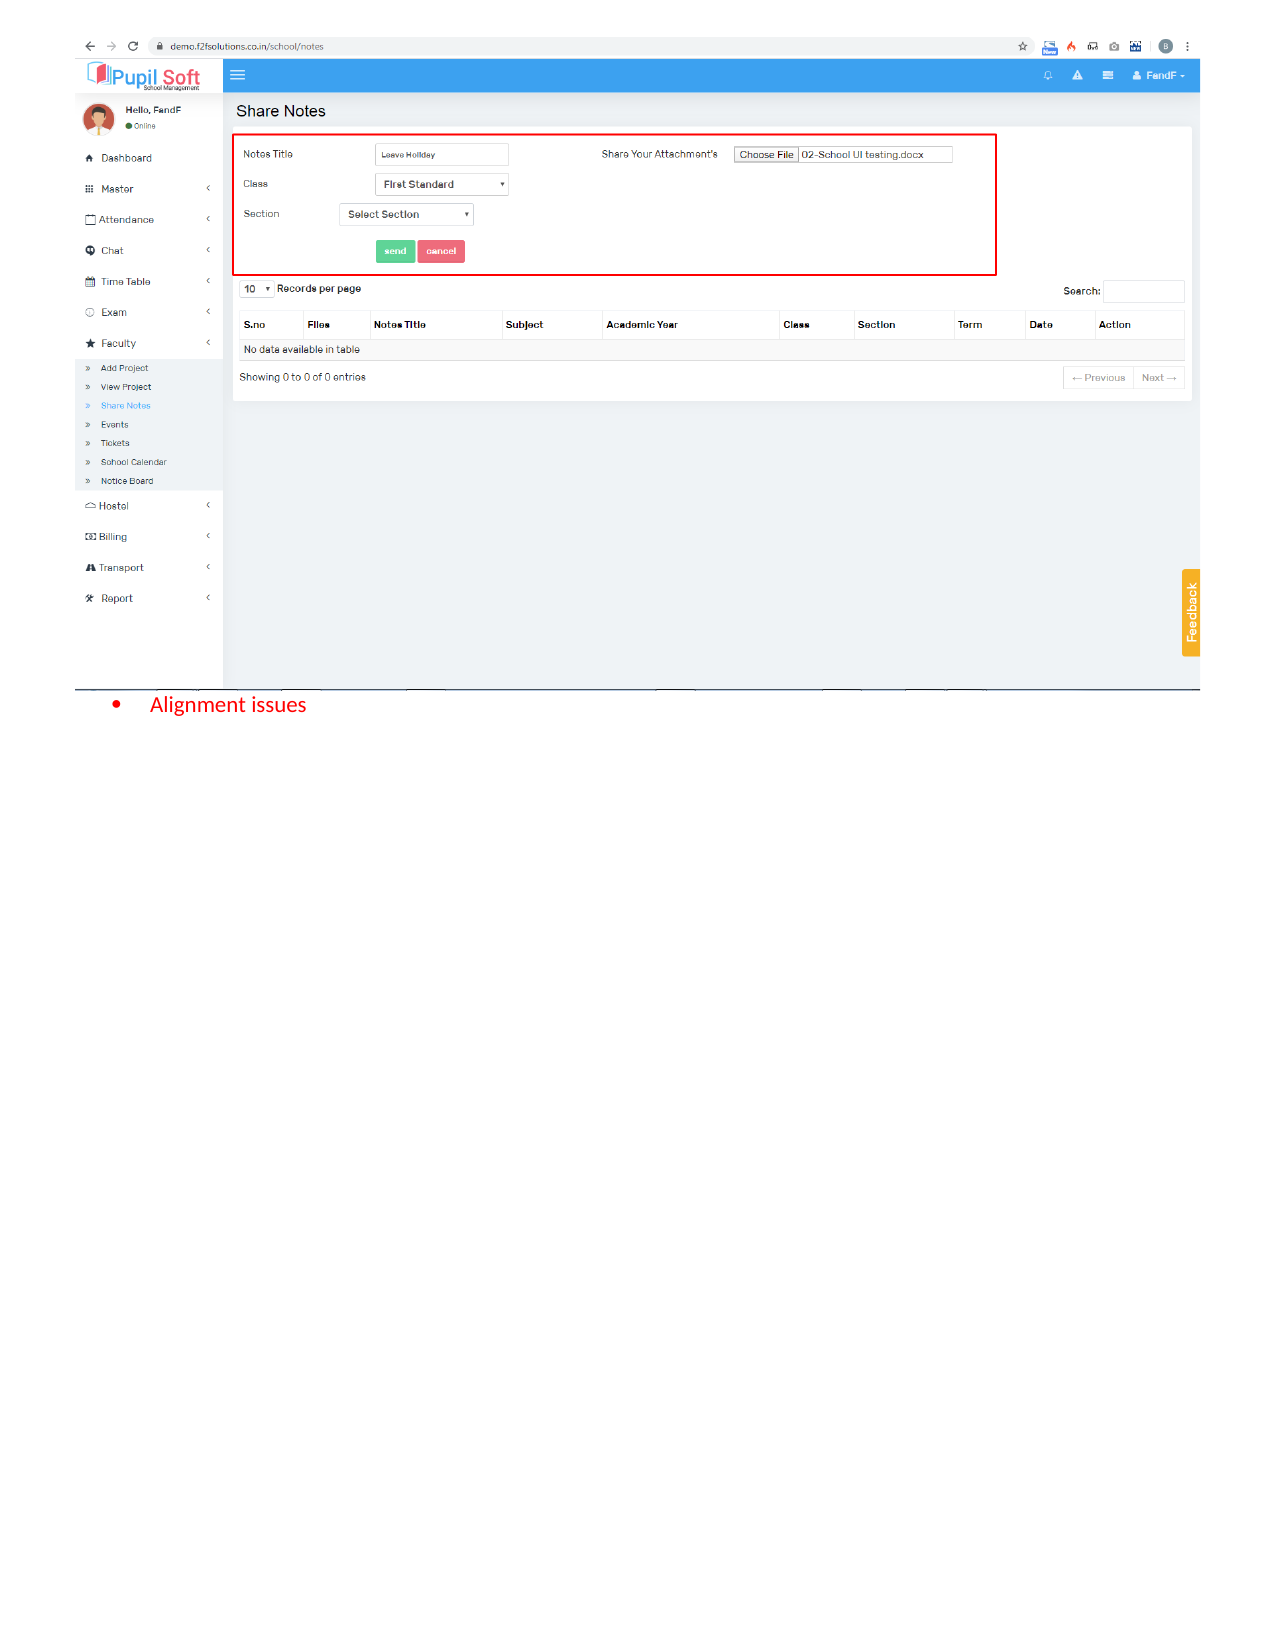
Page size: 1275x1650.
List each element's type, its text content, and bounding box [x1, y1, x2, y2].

picture [75, 37, 1200, 691]
list Alignment issues [112, 691, 1200, 718]
